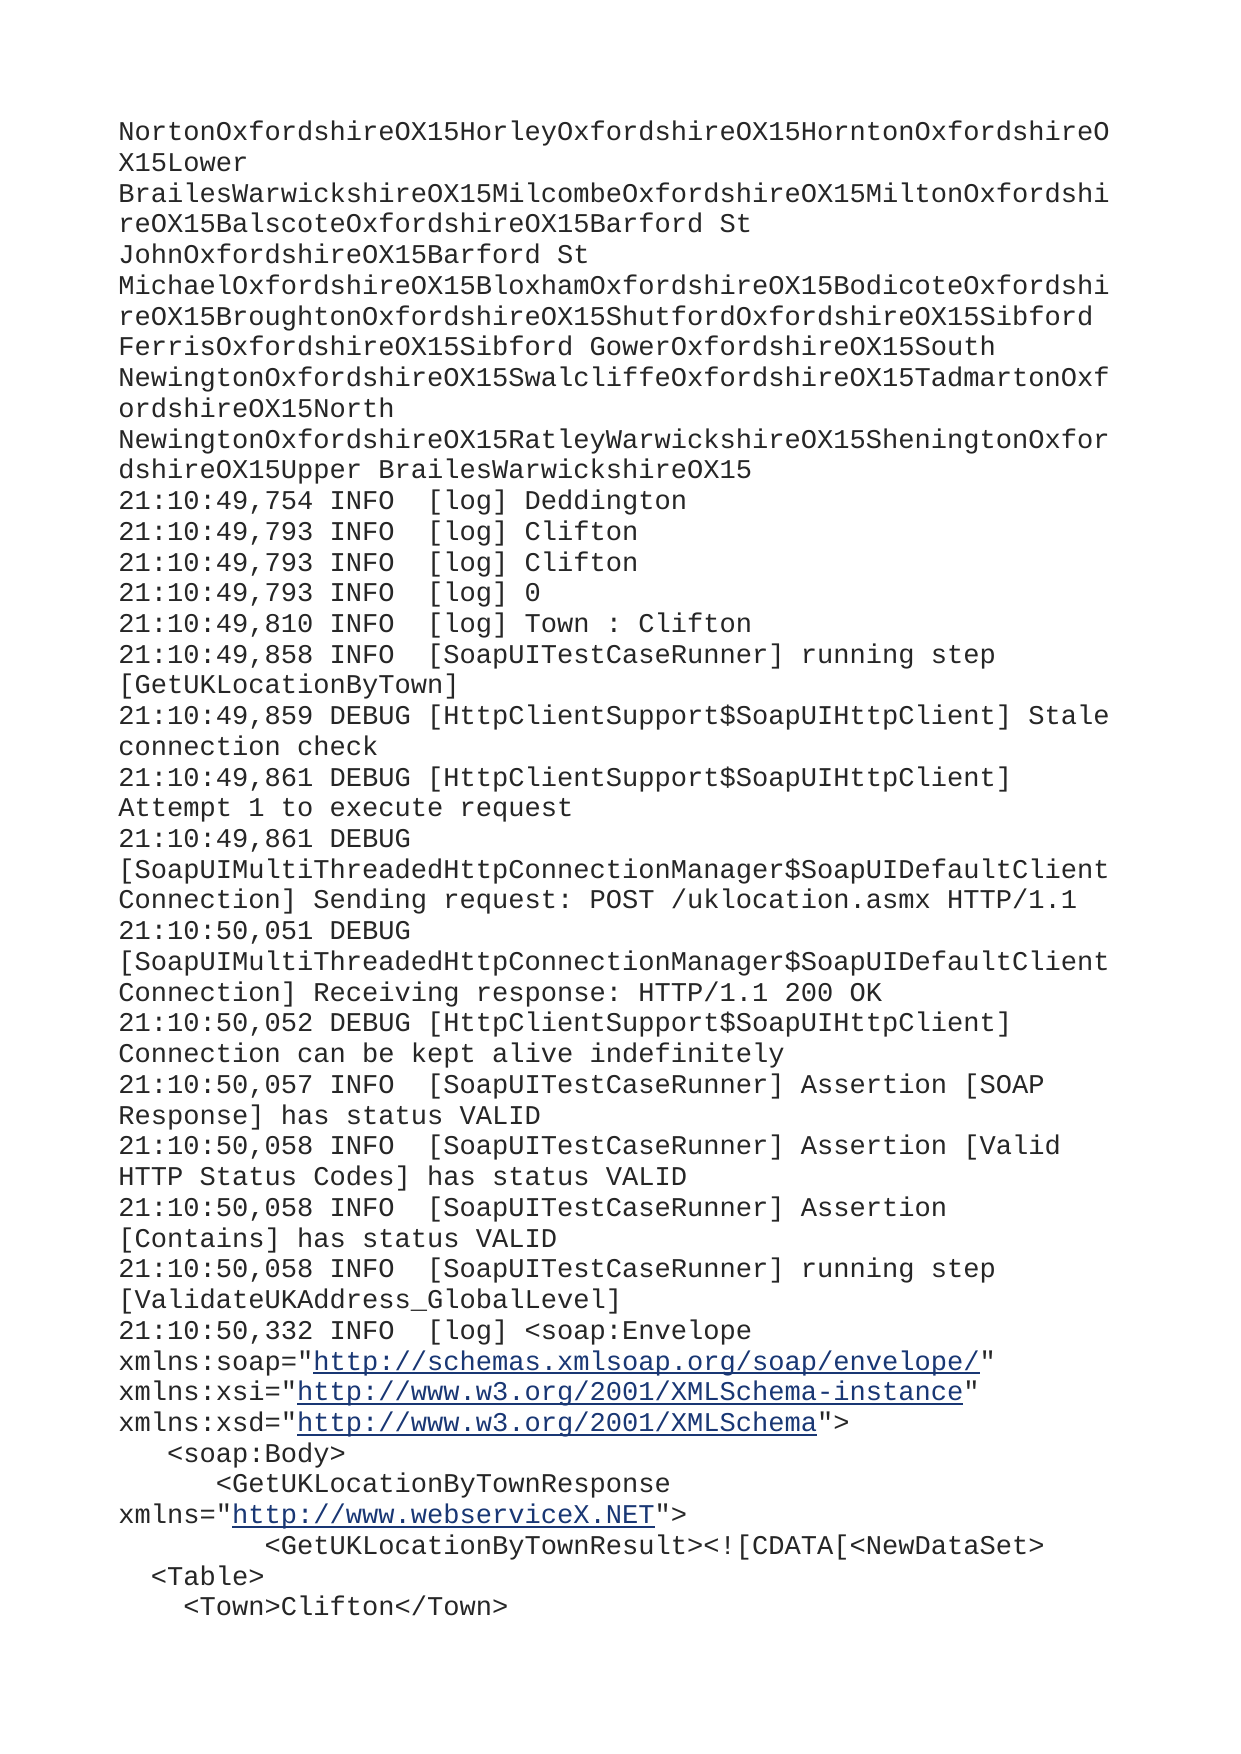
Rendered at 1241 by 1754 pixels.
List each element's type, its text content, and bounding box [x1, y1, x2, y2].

text 21:10:50,058 INFO [SoapUITestCaseRunner] Assertion [Valid HTTP Status Codes] has status VALID [118, 1132, 1122, 1194]
text 21:10:49,810 INFO [log] Town : Clifton [118, 610, 1122, 641]
text 21:10:49,793 INFO [log] Clifton [118, 548, 1122, 579]
text <Table> [118, 1562, 1122, 1593]
text 21:10:49,793 INFO [log] 0 [118, 579, 1122, 610]
text <soap:Body> [118, 1439, 1122, 1470]
text 21:10:50,332 INFO [log] <soap:Envelope xmlns:soap="http://schemas.xmlsoap.org/soap/envelope/" xmlns:xsi="http://www.w3.org/2001/XMLSchema-instance" xmlns:xsd="http://www.w3.org/2001/XMLSchema"> [118, 1317, 1122, 1439]
text <GetUKLocationByTownResponse xmlns="http://www.webserviceX.NET"> [118, 1470, 1122, 1532]
text 21:10:50,058 INFO [SoapUITestCaseRunner] running step [ValidateUKAddress_GlobalLevel] [118, 1255, 1122, 1317]
text 21:10:50,058 INFO [SoapUITestCaseRunner] Assertion [Contains] has status VALID [118, 1194, 1122, 1255]
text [118, 118, 1122, 487]
text 21:10:50,057 INFO [SoapUITestCaseRunner] Assertion [SOAP Response] has status VALID [118, 1071, 1122, 1132]
text 21:10:49,754 INFO [log] Deddington [118, 487, 1122, 518]
text <Town>Clifton</Town> [118, 1593, 1122, 1624]
text 21:10:49,858 INFO [SoapUITestCaseRunner] running step [GetUKLocationByTown] [118, 641, 1122, 702]
text 21:10:49,793 INFO [log] Clifton [118, 518, 1122, 548]
text <GetUKLocationByTownResult><![CDATA[<NewDataSet> [118, 1532, 1122, 1562]
text 21:10:50,052 DEBUG [HttpClientSupport$SoapUIHttpClient] Connection can be kept alive indefinitely [118, 1009, 1122, 1071]
text 21:10:49,859 DEBUG [HttpClientSupport$SoapUIHttpClient] Stale connection check [118, 702, 1122, 763]
text 21:10:50,051 DEBUG [SoapUIMultiThreadedHttpConnectionManager$SoapUIDefaultClientConnection] Receiving response: HTTP/1.1 200 OK [118, 917, 1122, 1009]
text 21:10:49,861 DEBUG [HttpClientSupport$SoapUIHttpClient] Attempt 1 to execute request [118, 763, 1122, 825]
text 21:10:49,861 DEBUG [SoapUIMultiThreadedHttpConnectionManager$SoapUIDefaultClientConnection] Sending request: POST /uklocation.asmx HTTP/1.1 [118, 825, 1122, 917]
